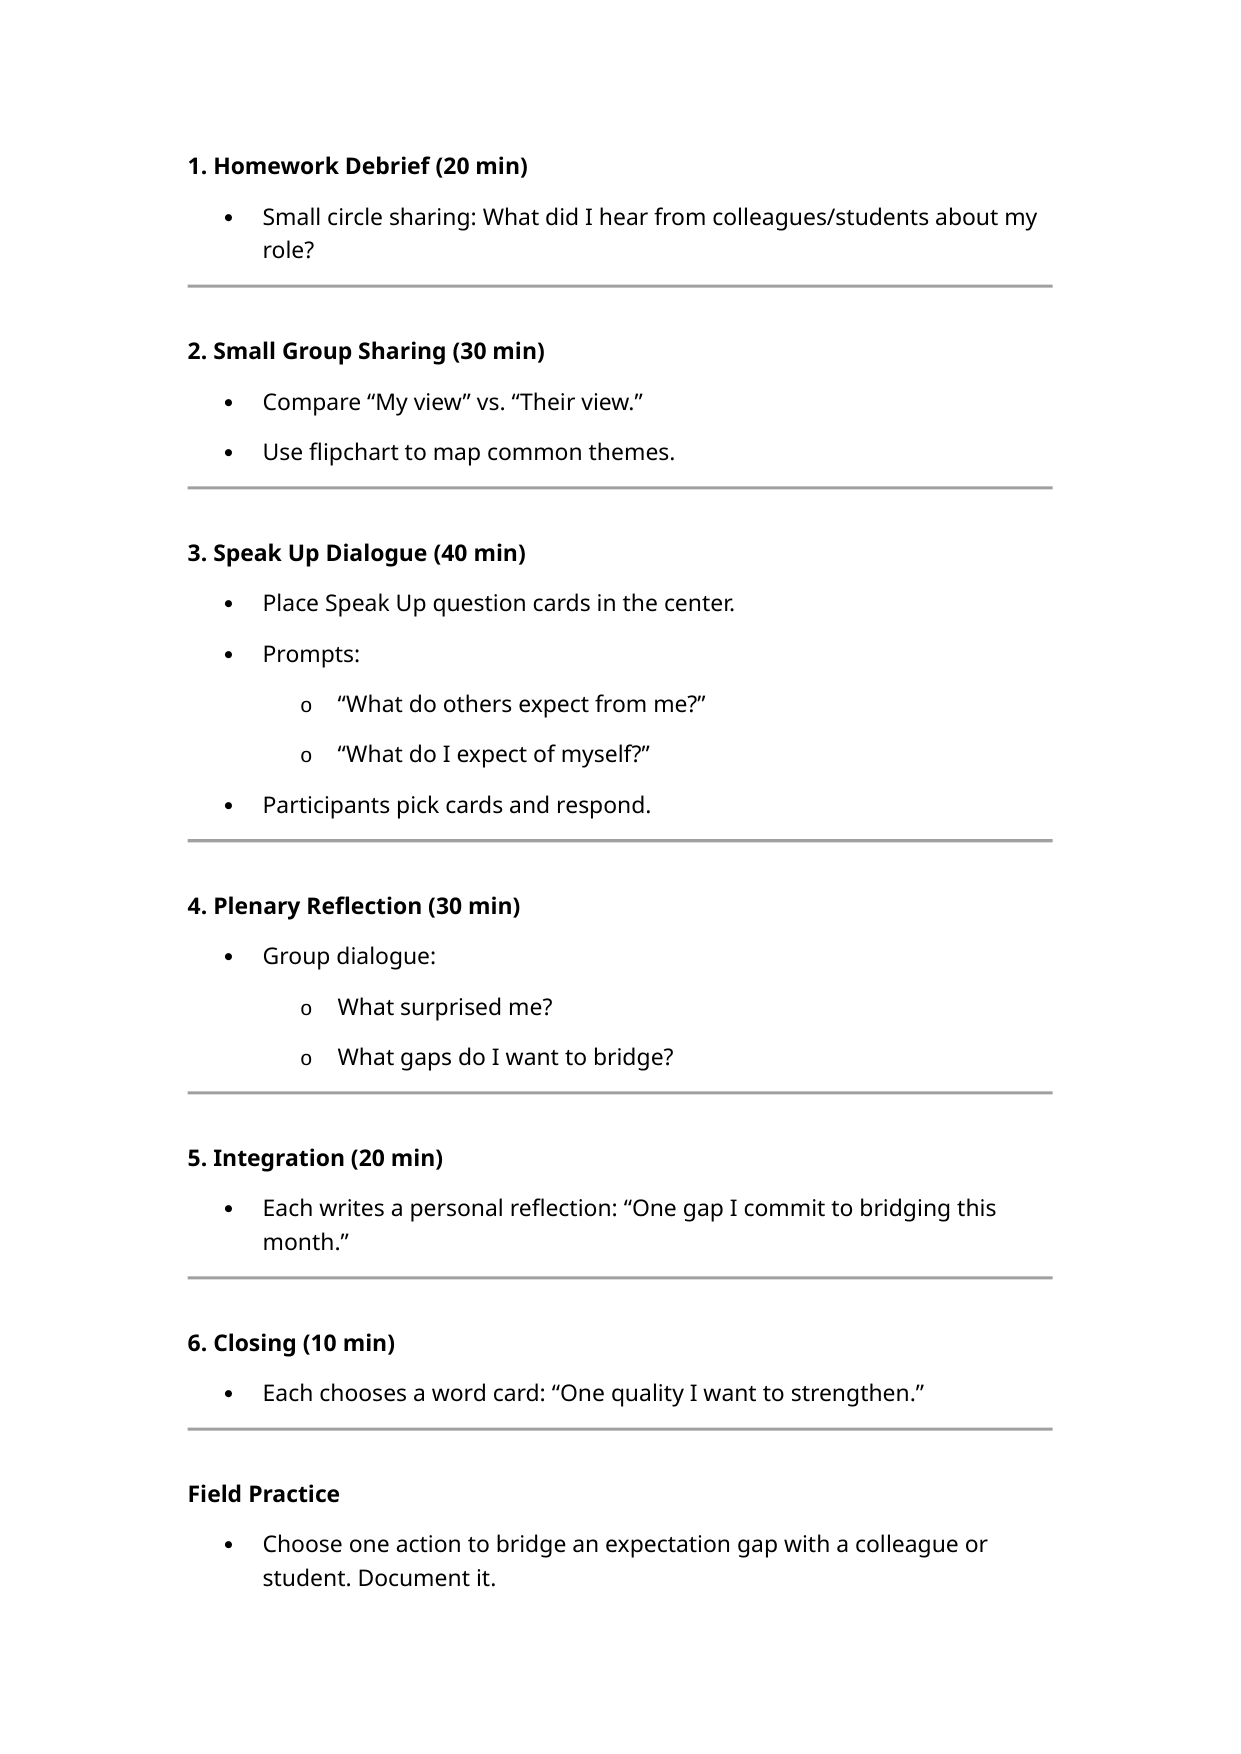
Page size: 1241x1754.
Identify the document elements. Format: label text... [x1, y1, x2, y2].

list Compare “My view” vs. “Their view.” [225, 385, 1053, 417]
list Group dialogue: [225, 940, 1053, 971]
list Prompts: [225, 637, 1053, 669]
text 3. Speak Up Dialogue (40 min) [187, 537, 1053, 568]
list Small circle sharing: What did I hear from colleagues/students about my role? [225, 200, 1053, 265]
text 4. Plenary Reflection (30 min) [187, 889, 1053, 921]
list Each chooses a word card: “One quality I want to strengthen.” [225, 1377, 1053, 1408]
list “What do I expect of myself?” [300, 738, 1053, 769]
text 5. Integration (20 min) [187, 1142, 1053, 1173]
list Place Speak Up question cards in the center. [225, 587, 1053, 618]
text 1. Homework Debrief (20 min) [187, 150, 1053, 181]
list What gaps do I want to bridge? [300, 1041, 1053, 1072]
list What surprised me? [300, 990, 1053, 1022]
text 2. Small Group Sharing (30 min) [187, 335, 1053, 366]
list Participants pick cards and respond. [225, 789, 1053, 820]
text 6. Closing (10 min) [187, 1327, 1053, 1358]
list Each writes a personal reflection: “One gap I commit to bridging this month.” [225, 1192, 1053, 1257]
list Use flipchart to map common themes. [225, 436, 1053, 467]
text Field Practice [187, 1478, 1053, 1509]
list “What do others expect from me?” [300, 688, 1053, 719]
list Choose one action to bridge an expectation gap with a colleague or student. Document it. [225, 1528, 1053, 1593]
